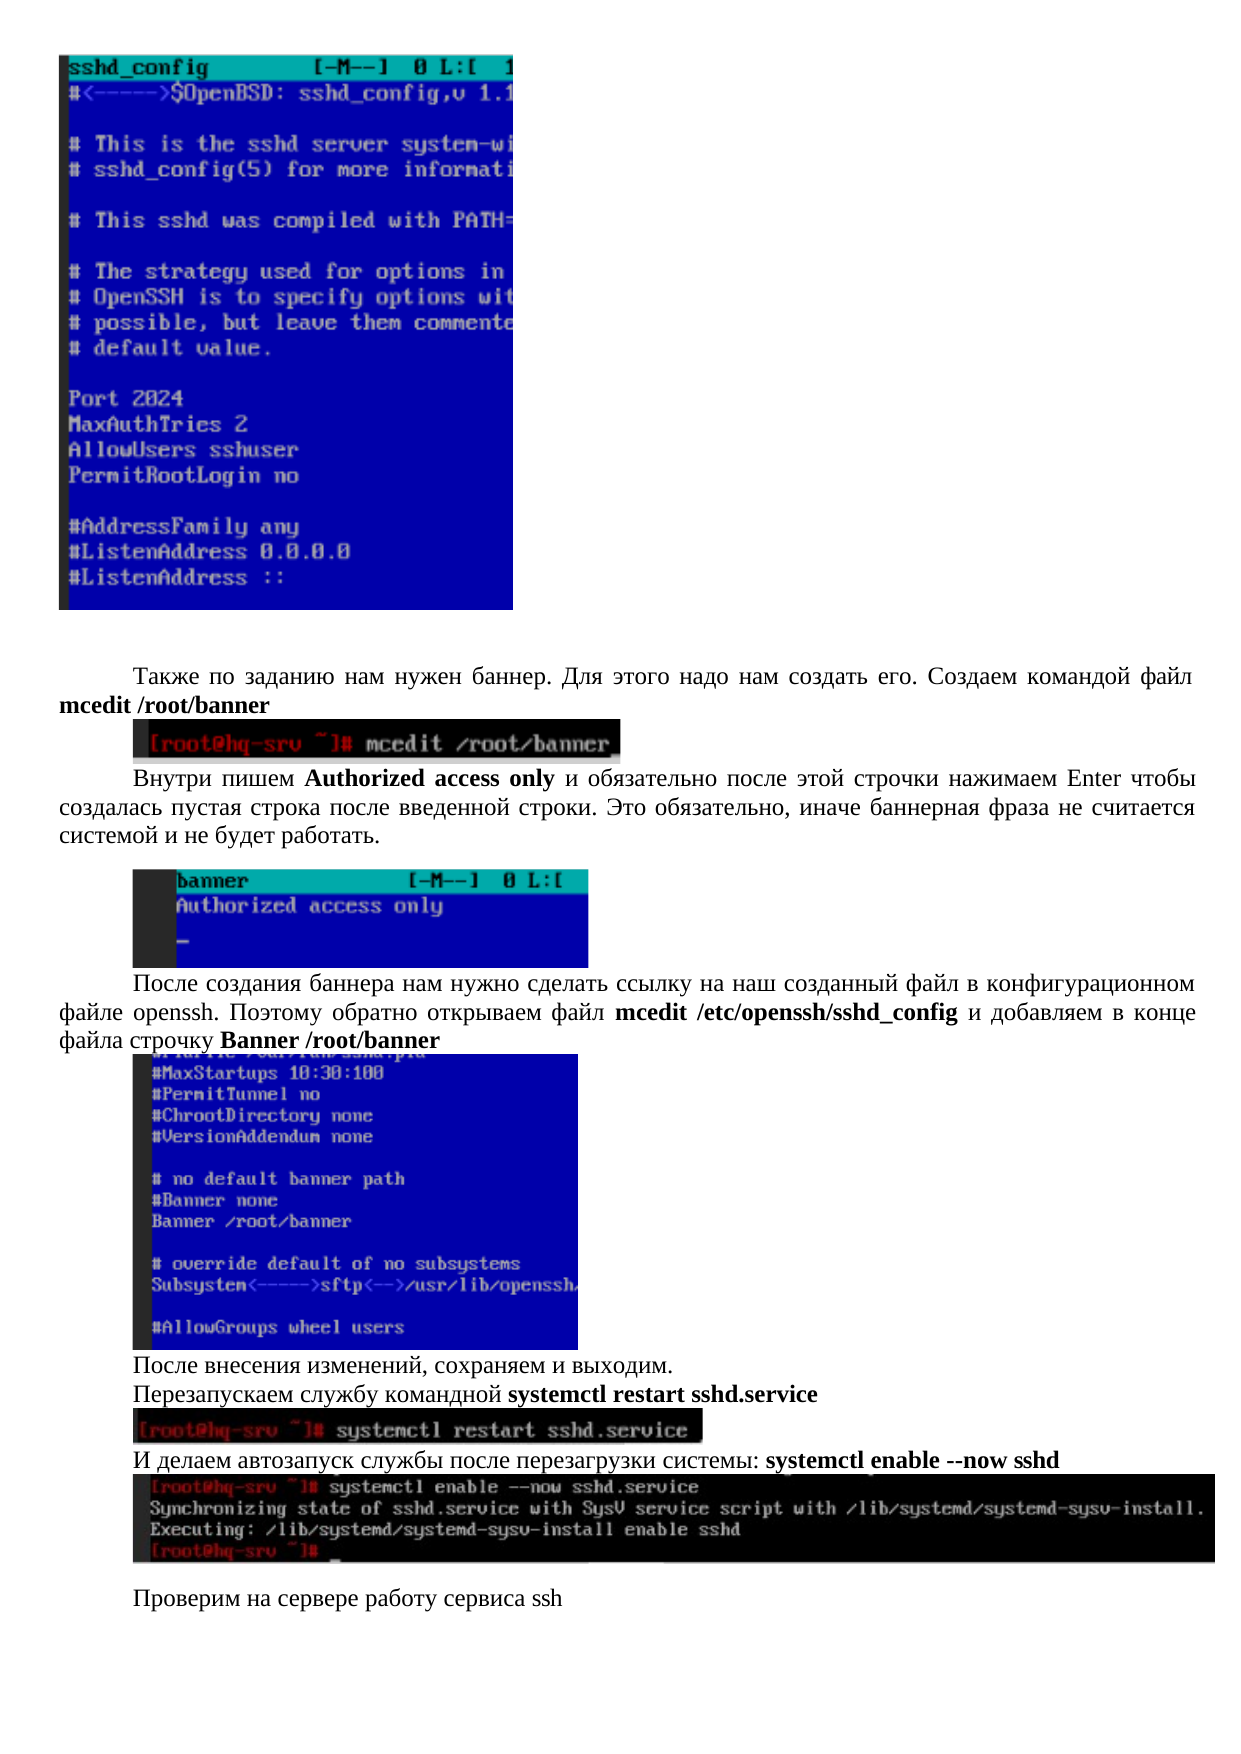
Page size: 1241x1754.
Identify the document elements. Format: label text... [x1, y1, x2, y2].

picture [132, 1474, 1215, 1564]
subtitle mcedit /root/banner [59, 690, 1240, 719]
text После создания баннера нам нужно сделать ссылку на наш созданный файл в конфигурационном файле openssh. Поэтому обратно открываем файл mcedit /etc/openssh/sshd_config и добавляем в конце файла строчку Banner /root/banner [59, 867, 1197, 1054]
text И делаем автозапуск службы после перезагрузки системы: systemctl enable --now sshd [133, 1408, 1240, 1474]
picture [58, 54, 513, 610]
text Внутри пишем Authorized access only и обязательно после этой строчки нажимаем Enter чтобы создалась пустая строка после введенной строки. Это обязательно, иначе баннерная фраза не считается системой и не будет работать. [59, 763, 1197, 849]
text После внесения изменений, сохраняем и выходим. Перезапускаем службу командной systemctl restart sshd.service [133, 1350, 832, 1408]
picture [132, 719, 621, 764]
picture [132, 1054, 578, 1350]
text Также по заданию нам нужен баннер. Для этого надо нам создать его. Создаем командой файл [133, 661, 1240, 689]
text Проверим на сервере работу сервиса ssh [133, 1583, 1240, 1612]
